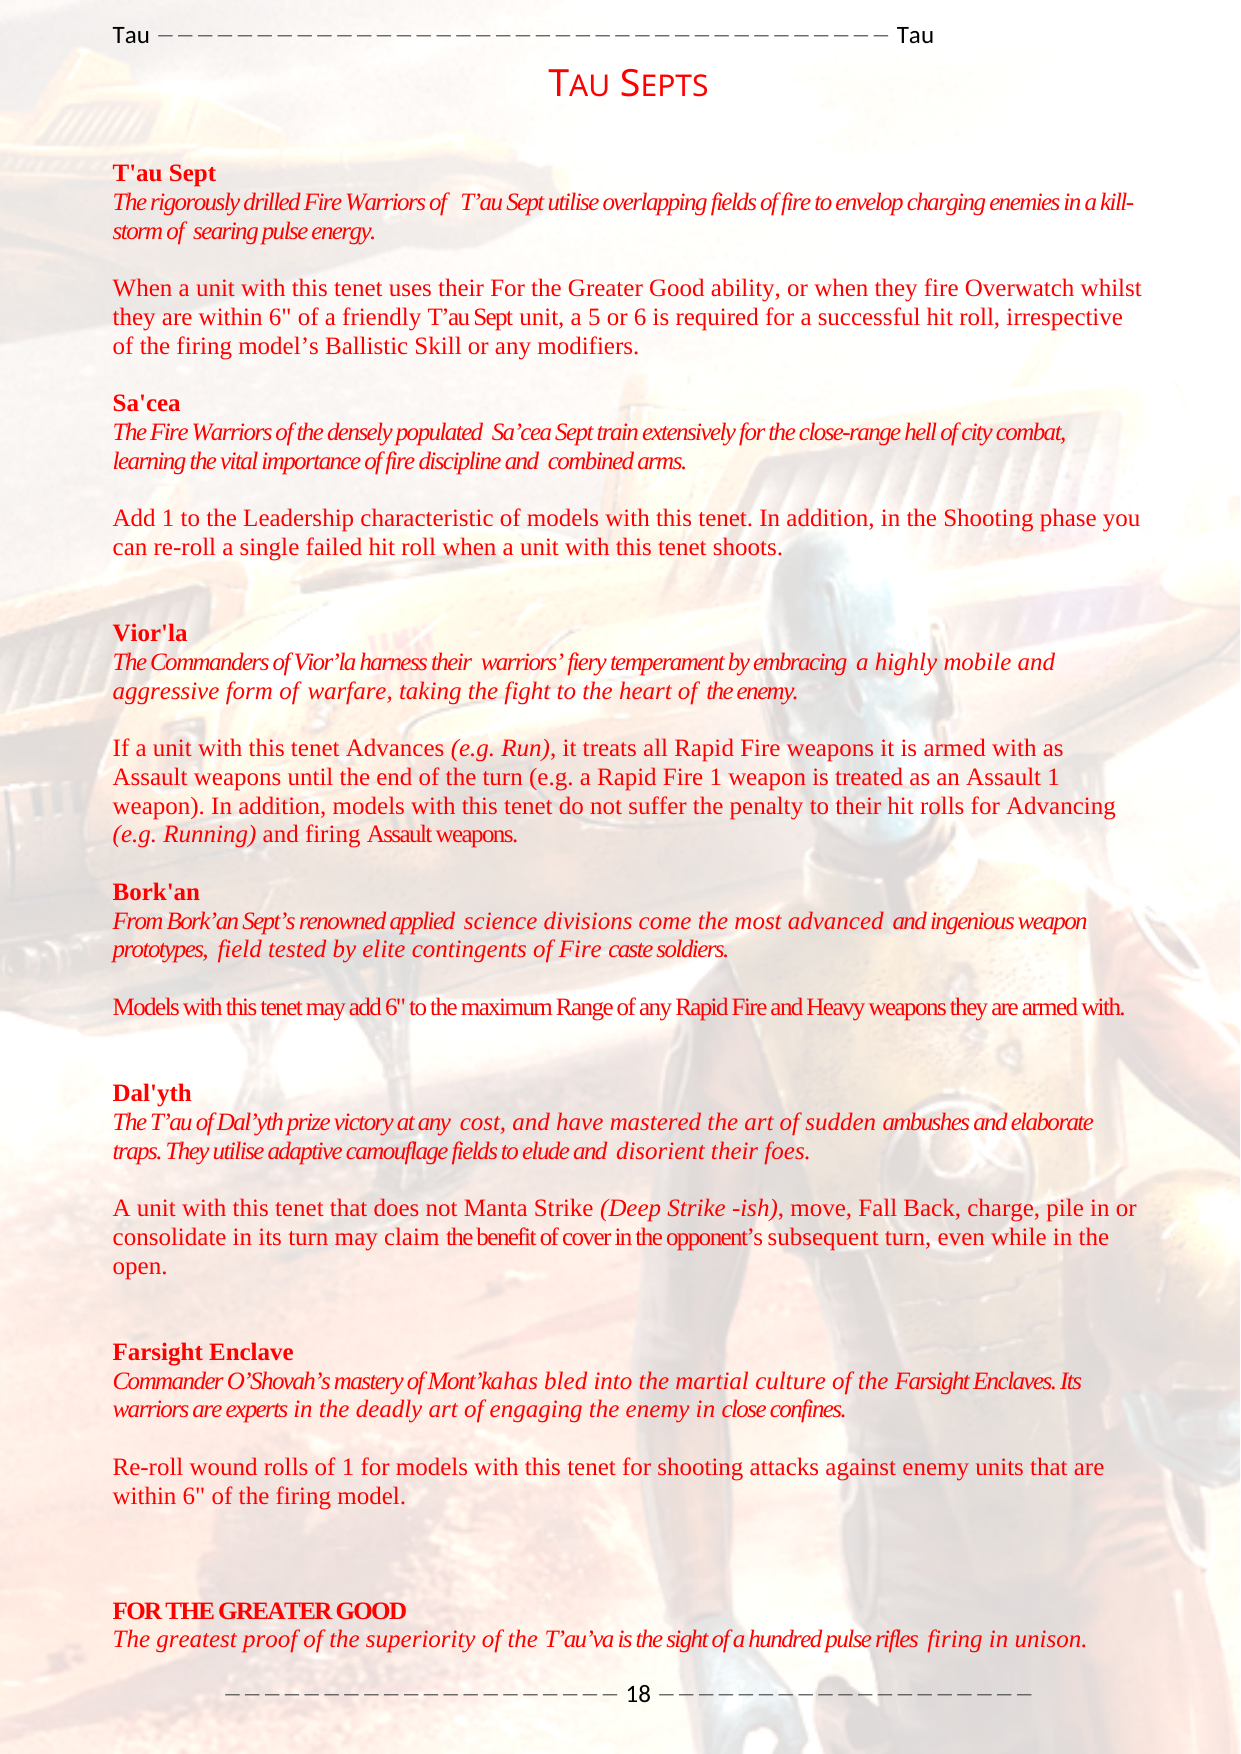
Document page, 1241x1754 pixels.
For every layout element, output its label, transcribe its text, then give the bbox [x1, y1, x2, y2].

text The Fire Warriors of the densely populated Sa’cea Sept train extensively for the close-range hell of city combat, learning the vital importance of fire discipline and combined arms. [112, 417, 1144, 474]
text Sa'cea [112, 388, 1144, 417]
text T'au Sept [112, 158, 1144, 187]
text A unit with this tenet that does not Manta Strike (Deep Strike -ish), move, Fall Back, charge, pile in or consolidate in its turn may claim the benefit of cover in the opponent’s subsequent turn, even while in the open. [112, 1193, 1144, 1279]
text The T’au of Dal’yth prize victory at any cost, and have mastered the art of sudden ambushes and elaborate traps. They utilise adaptive camouflage fields to elude and disorient their foes. [112, 1107, 1144, 1164]
text Commander O’Shovah’s mastery of Mont’kahas bled into the martial culture of the Farsight Enclaves. Its warriors are experts in the deadly art of engaging the enemy in close confines. [112, 1366, 1144, 1423]
text The Commanders of Vior’la harness their warriors’ fiery temperament by embracing a highly mobile and aggressive form of warfare, taking the fight to the heart of the enemy. [112, 647, 1144, 704]
text Dal'yth [112, 1078, 1144, 1107]
text The greatest proof of the superiority of the T’au’va is the sight of a hundred pulse rifles firing in unison. [112, 1624, 1144, 1653]
text If a unit with this tenet Advances (e.g. Run), it treats all Rapid Fire weapons it is armed with as Assault weapons until the end of the turn (e.g. a Rapid Fire 1 weapon is treated as an Assault 1 weapon). In addition, models with this tenet do not suffer the penalty to their hit rolls for Advancing (e.g. Running) and firing Assault weapons. [112, 733, 1144, 848]
text Add 1 to the Leadership characteristic of models with this tenet. In addition, in the Shooting phase you can re-roll a single failed hit roll when a unit with this tenet shoots. [112, 503, 1144, 561]
text Bork'an [112, 877, 1144, 906]
text Farsight Enclave [112, 1337, 1144, 1366]
text Re-roll wound rolls of 1 for models with this tenet for shooting attacks against enemy units that are within 6" of the firing model. [112, 1452, 1144, 1509]
text The rigorously drilled Fire Warriors of T’au Sept utilise overlapping fields of fire to envelop charging enemies in a kill-storm of searing pulse energy. [112, 187, 1144, 244]
text Vior'la [112, 618, 1144, 647]
text Tau Septs [112, 56, 1144, 107]
text Models with this tenet may add 6" to the maximum Range of any Rapid Fire and Heavy weapons they are armed with. [112, 992, 1144, 1021]
text From Bork’an Sept’s renowned applied science divisions come the most advanced and ingenious weapon prototypes, field tested by elite contingents of Fire caste soldiers. [112, 906, 1144, 963]
text FOR THE GREATER GOOD [112, 1596, 1144, 1624]
text When a unit with this tenet uses their For the Greater Good ability, or when they fire Overwatch whilst they are within 6" of a friendly T’au Sept unit, a 5 or 6 is required for a successful hit roll, irrespective of the firing model’s Ballistic Skill or any modifiers. [112, 273, 1144, 359]
